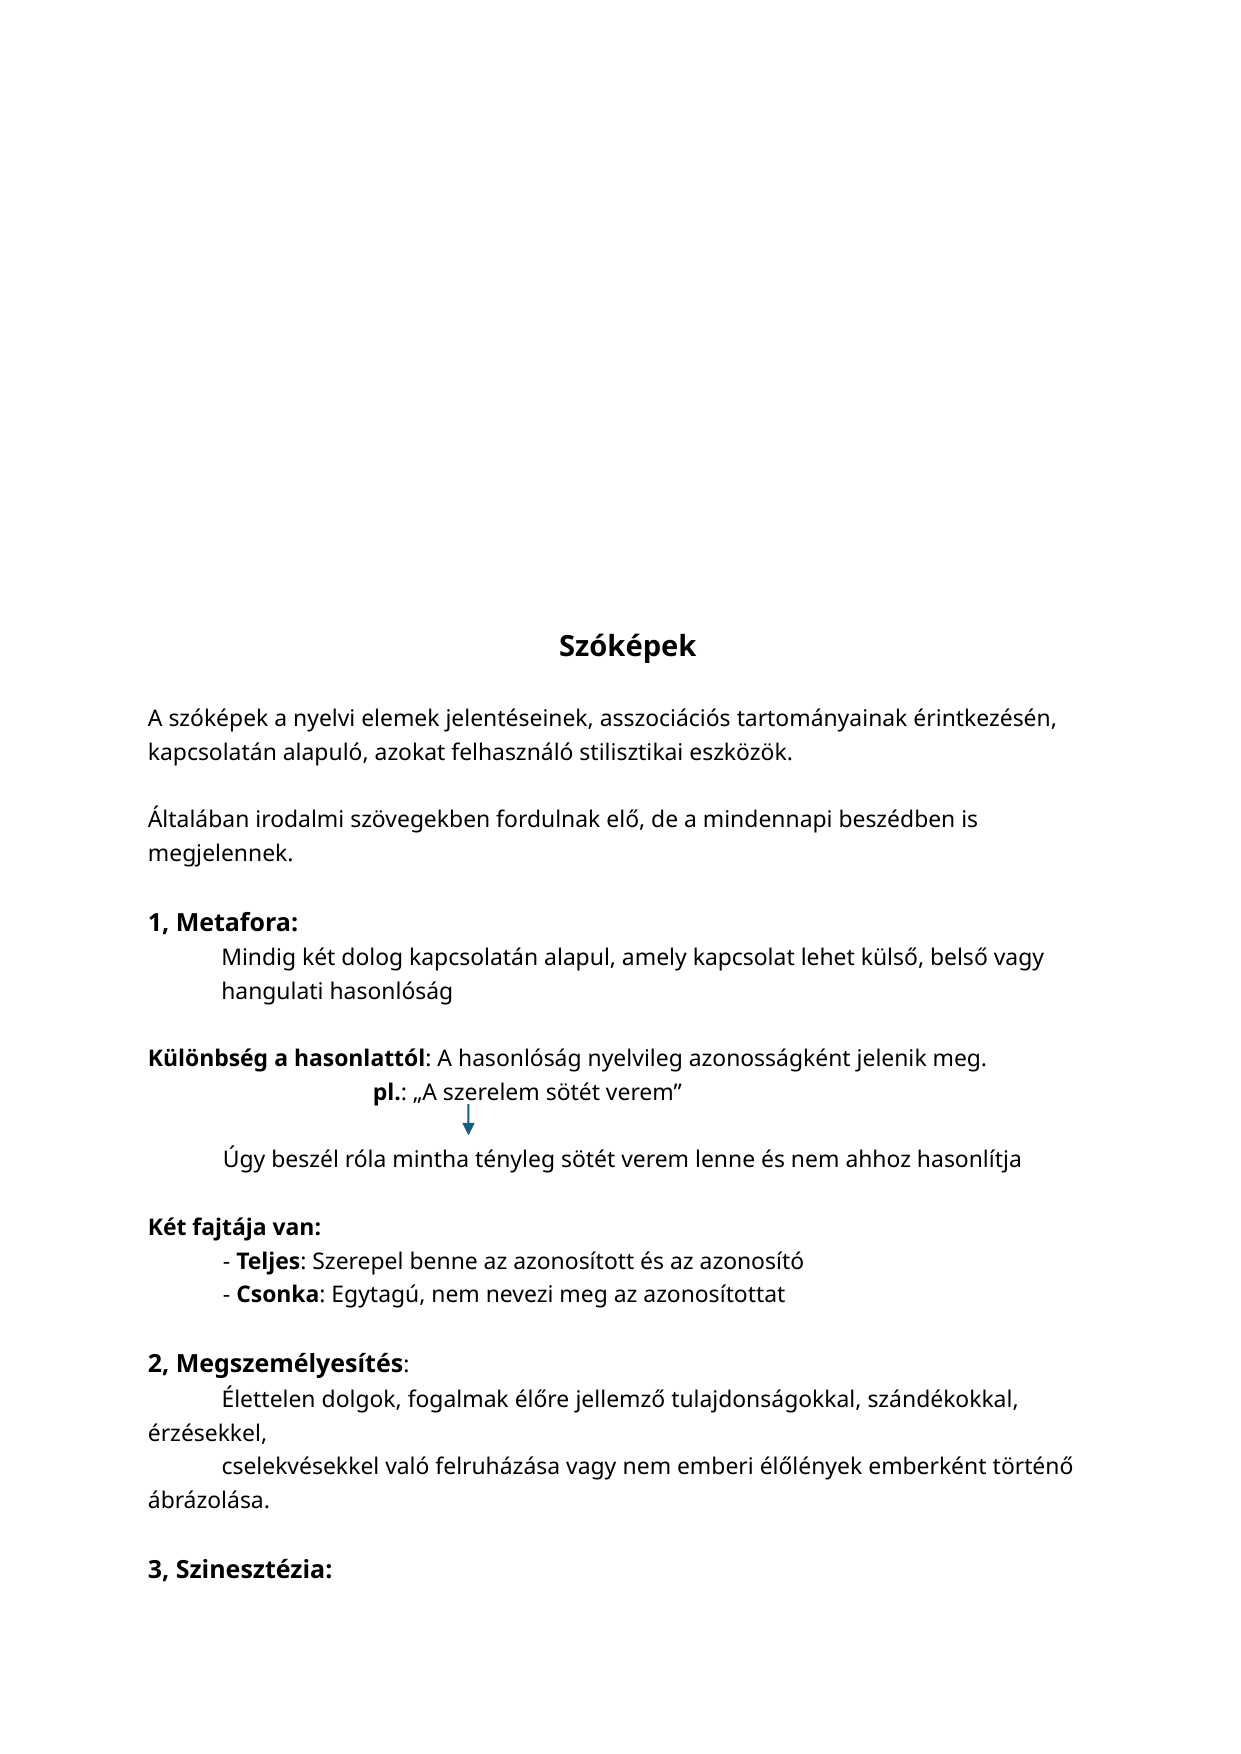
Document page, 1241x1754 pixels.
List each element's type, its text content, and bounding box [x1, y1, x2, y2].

text Szóképek [148, 625, 1107, 665]
text Úgy beszél róla mintha tényleg sötét verem lenne és nem ahhoz hasonlítja [148, 1143, 1107, 1175]
text - Csonka: Egytagú, nem nevezi meg az azonosítottat [148, 1278, 1107, 1310]
text Különbség a hasonlattól: A hasonlóság nyelvileg azonosságként jelenik meg. [148, 1042, 1107, 1073]
text Élettelen dolgok, fogalmak élőre jellemző tulajdonságokkal, szándékokkal, érzésekkel, [148, 1383, 1107, 1448]
text 2, Megszemélyesítés: [148, 1346, 1107, 1380]
text - Teljes: Szerepel benne az azonosított és az azonosító [148, 1245, 1107, 1276]
text Két fajtája van: [148, 1211, 1107, 1242]
text 3, Szinesztézia: [148, 1551, 1107, 1586]
text Mindig két dolog kapcsolatán alapul, amely kapcsolat lehet külső, belső vagy hangulati hasonlóság [221, 941, 1107, 1006]
text pl.: „A szerelem sötét verem” [148, 1076, 1107, 1107]
text 1, Metafora: [148, 904, 1107, 938]
text Általában irodalmi szövegekben fordulnak elő, de a mindennapi beszédben is megjelennek. [148, 803, 1107, 868]
text cselekvésekkel való felruházása vagy nem emberi élőlények emberként történő ábrázolása. [148, 1450, 1107, 1515]
text A szóképek a nyelvi elemek jelentéseinek, asszociációs tartományainak érintkezésén, kapcsolatán alapuló, azokat felhasználó stilisztikai eszközök. [148, 702, 1107, 767]
